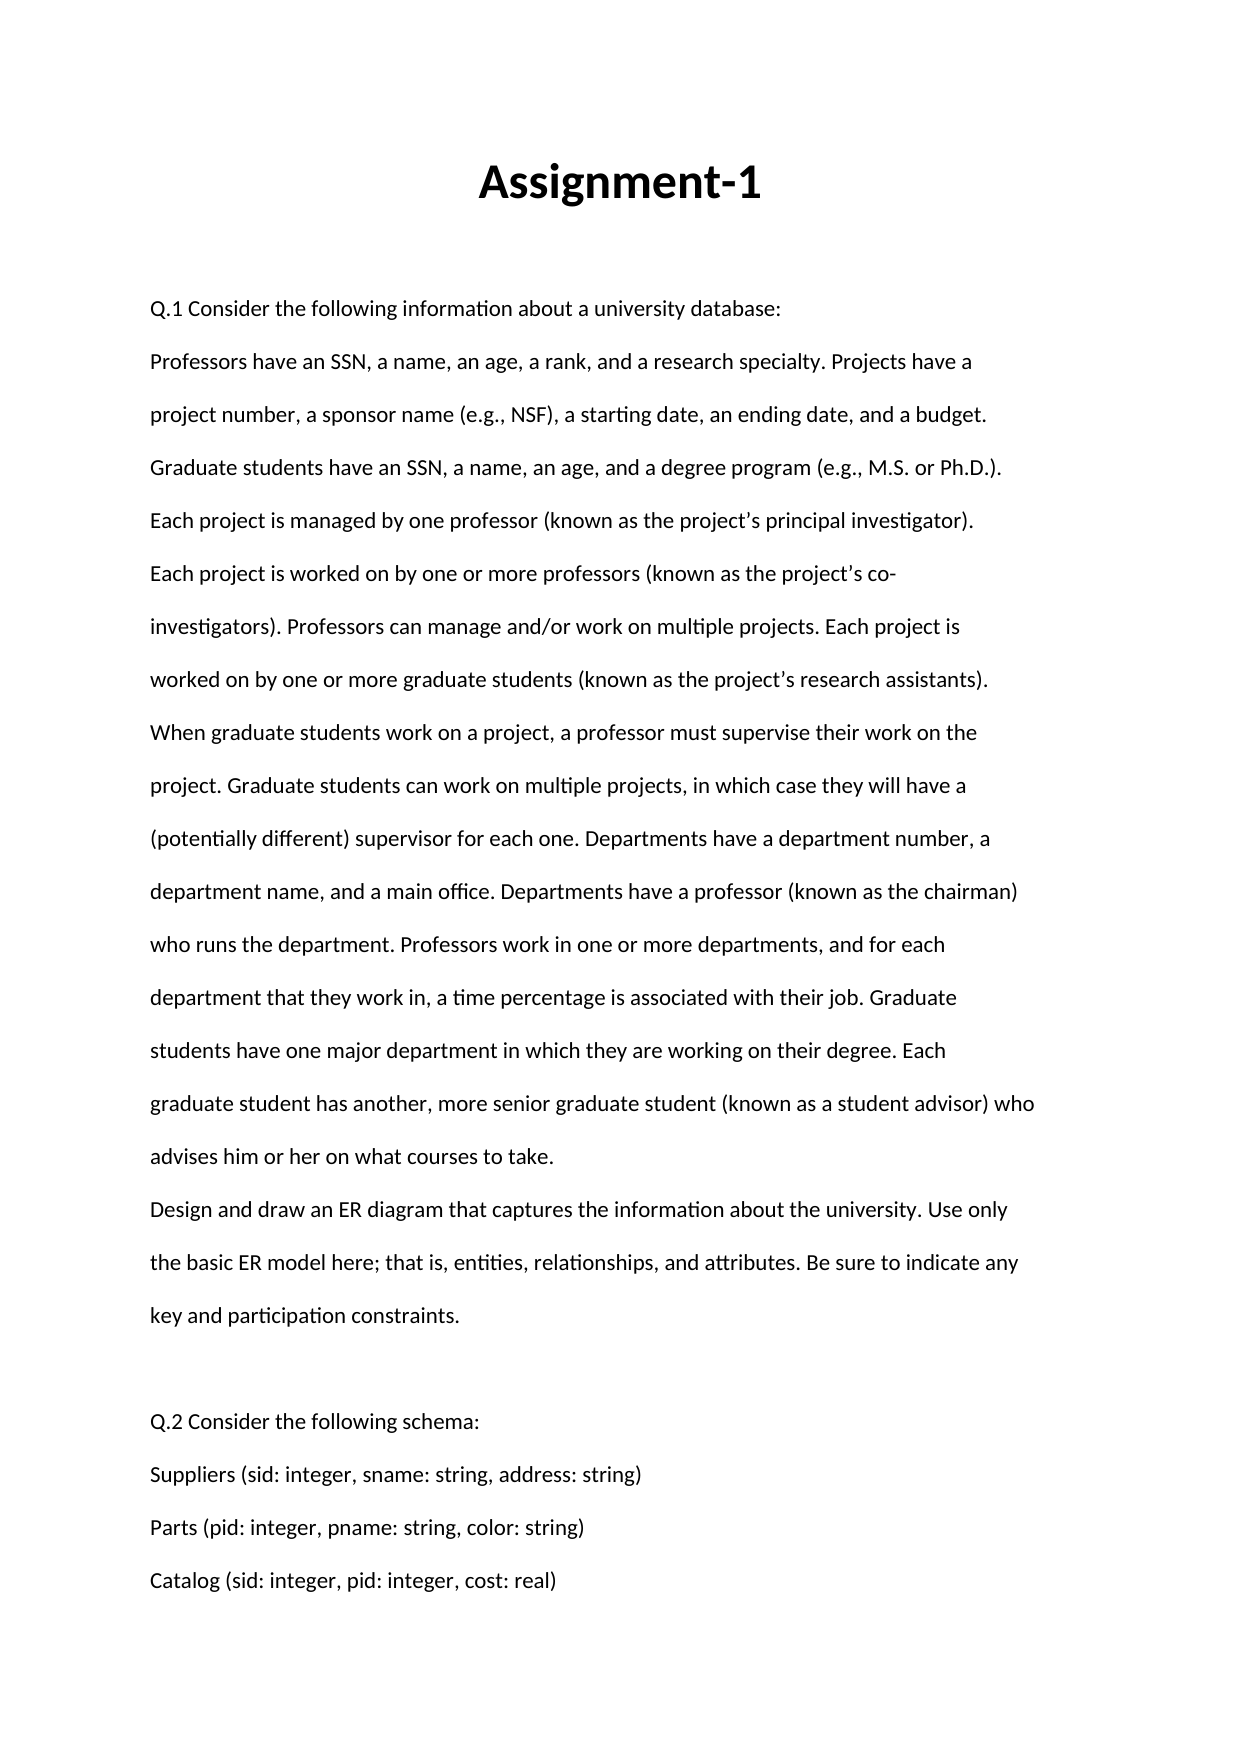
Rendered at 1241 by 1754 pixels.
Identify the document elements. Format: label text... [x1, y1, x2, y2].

text Suppliers (sid: integer, sname: string, address: string) [150, 1460, 1090, 1488]
text Professors have an SSN, a name, an age, a rank, and a research specialty. Projects have a [150, 347, 1090, 375]
text Graduate students have an SSN, a name, an age, and a degree program (e.g., M.S. or Ph.D.). [150, 453, 1090, 481]
text who runs the department. Professors work in one or more departments, and for each [150, 930, 1090, 958]
text Each project is worked on by one or more professors (known as the project’s co- [150, 559, 1090, 587]
text Each project is managed by one professor (known as the project’s principal investigator). [150, 506, 1090, 534]
text project number, a sponsor name (e.g., NSF), a starting date, an ending date, and a budget. [150, 400, 1090, 428]
text worked on by one or more graduate students (known as the project’s research assistants). [150, 665, 1090, 693]
text department name, and a main oﬃce. Departments have a professor (known as the chairman) [150, 877, 1090, 905]
text (potentially diﬀerent) supervisor for each one. Departments have a department number, a [150, 824, 1090, 852]
text department that they work in, a time percentage is associated with their job. Graduate [150, 983, 1090, 1011]
text Catalog (sid: integer, pid: integer, cost: real) [150, 1566, 1090, 1594]
text Parts (pid: integer, pname: string, color: string) [150, 1513, 1090, 1541]
text key and participation constraints. [150, 1301, 1090, 1329]
text investigators). Professors can manage and/or work on multiple projects. Each project is [150, 612, 1090, 640]
text Design and draw an ER diagram that captures the information about the university. Use only [150, 1195, 1090, 1223]
text When graduate students work on a project, a professor must supervise their work on the [150, 718, 1090, 746]
text the basic ER model here; that is, entities, relationships, and attributes. Be sure to indicate any [150, 1248, 1090, 1276]
text project. Graduate students can work on multiple projects, in which case they will have a [150, 771, 1090, 799]
text Q.2 Consider the following schema: [150, 1407, 1090, 1435]
text Q.1 Consider the following information about a university database: [150, 294, 1090, 322]
text students have one major department in which they are working on their degree. Each [150, 1036, 1090, 1064]
text Assignment-1 [150, 150, 1090, 211]
text graduate student has another, more senior graduate student (known as a student advisor) who [150, 1089, 1090, 1117]
text advises him or her on what courses to take. [150, 1142, 1090, 1170]
